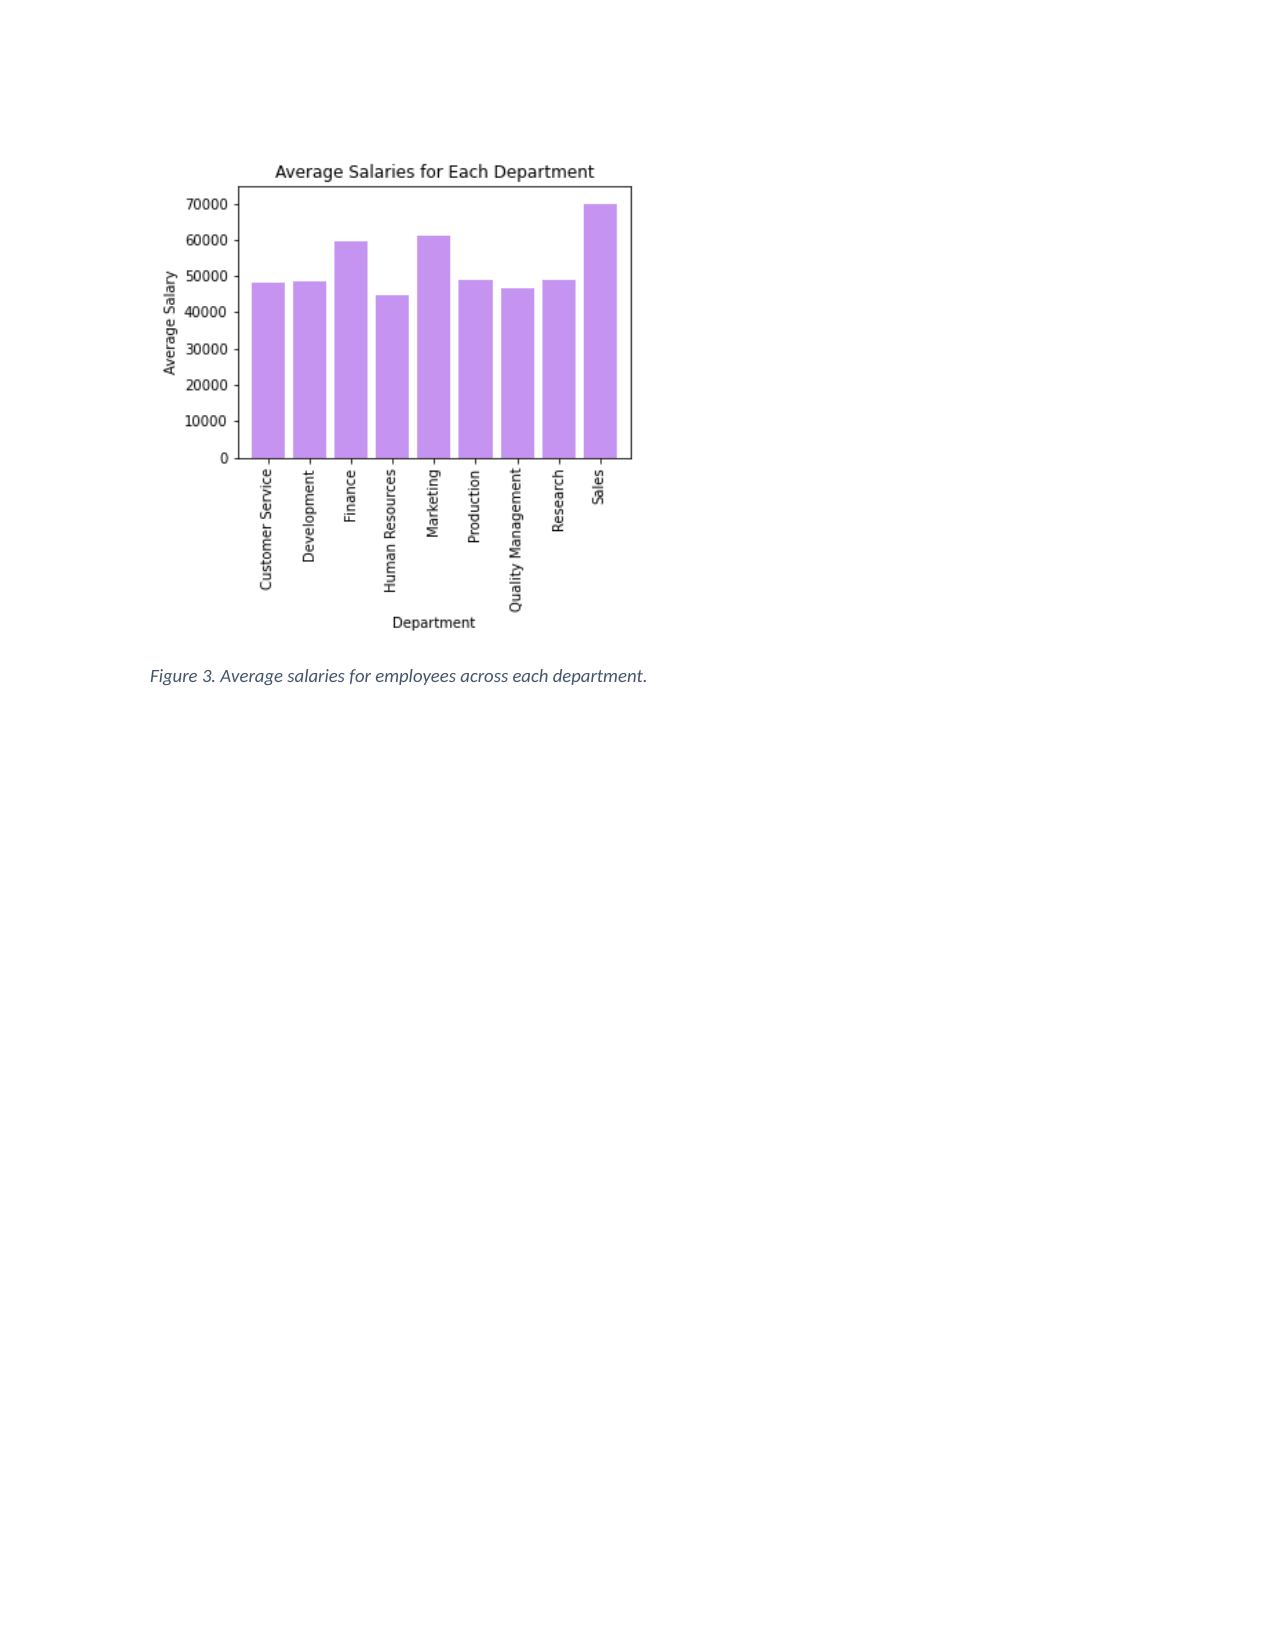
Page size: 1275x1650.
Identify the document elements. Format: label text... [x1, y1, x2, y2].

picture [150, 150, 646, 646]
